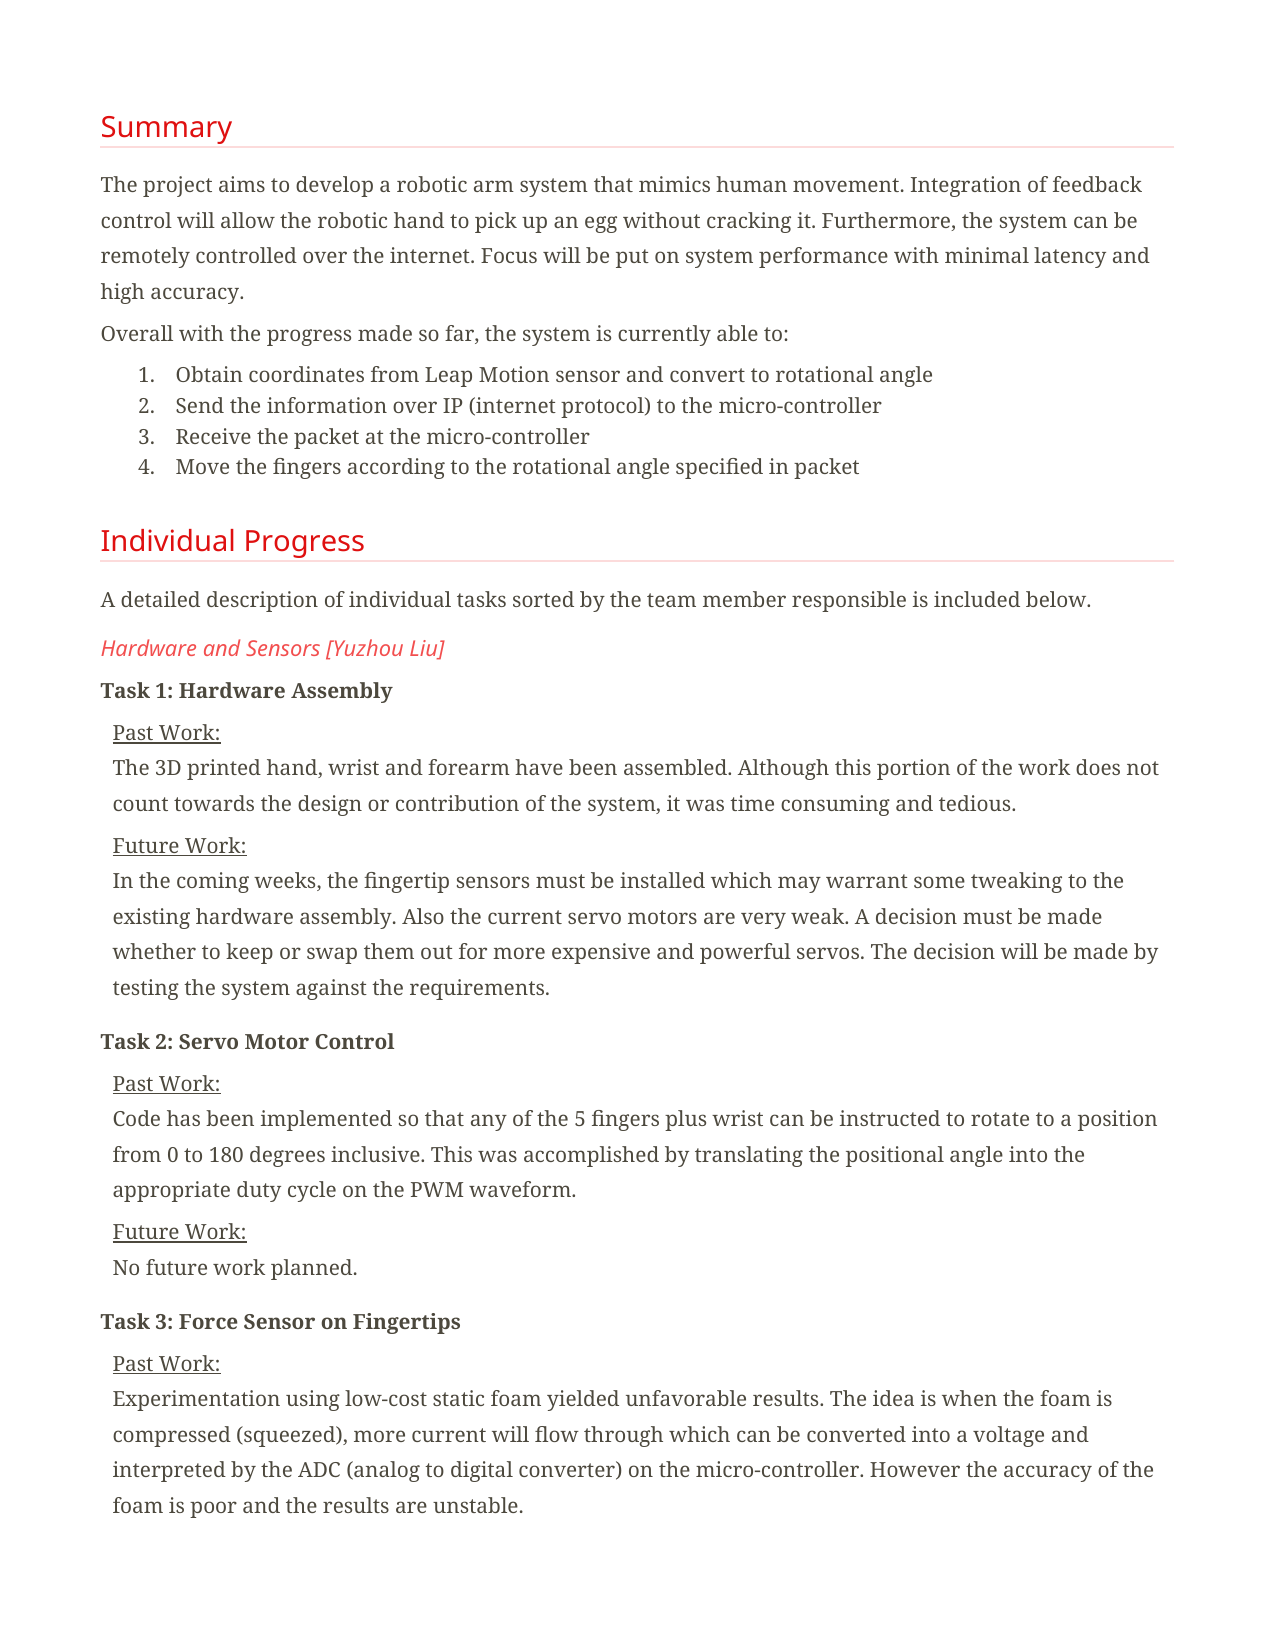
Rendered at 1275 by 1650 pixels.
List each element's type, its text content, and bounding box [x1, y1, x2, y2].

list Move the fingers according to the rotational angle specified in packet [138, 452, 1174, 481]
text In the coming weeks, the fingertip sensors must be installed which may warrant some tweaking to the existing hardware assembly. Also the current servo motors are very weak. A decision must be made whether to keep or swap them out for more expensive and powerful servos. The decision will be made by testing the system against the requirements. [112, 866, 1174, 1001]
text Task 3: Force Sensor on Fingertips [100, 1307, 1174, 1336]
text Future Work: [112, 1217, 1174, 1246]
subtitle Individual Progress [100, 521, 1174, 560]
list Obtain coordinates from Leap Motion sensor and convert to rotational angle [138, 361, 1174, 389]
text Past Work: [112, 1349, 1174, 1377]
text Code has been implemented so that any of the 5 fingers plus wrist can be instructed to rotate to a position from 0 to 180 degrees inclusive. This was accomplished by translating the positional angle into the appropriate duty cycle on the PWM waveform. [112, 1104, 1174, 1204]
subtitle Hardware and Sensors [Yuzhou Liu] [100, 633, 1174, 663]
text Task 2: Servo Motor Control [100, 1027, 1174, 1056]
list Send the information over IP (internet protocol) to the micro-controller [138, 391, 1174, 420]
text Past Work: [112, 718, 1174, 746]
text Past Work: [112, 1069, 1174, 1097]
text The project aims to develop a robotic arm system that mimics human movement. Integration of feedback control will allow the robotic hand to pick up an egg without cracking it. Furthermore, the system can be remotely controlled over the internet. Focus will be put on system performance with minimal latency and high accuracy. [100, 171, 1174, 306]
text The 3D printed hand, wrist and forearm have been assembled. Although this portion of the work does not count towards the design or contribution of the system, it was time consuming and tedious. [112, 753, 1174, 817]
text Task 1: Hardware Assembly [100, 676, 1174, 705]
text Future Work: [112, 831, 1174, 859]
text Overall with the progress made so far, the system is currently able to: [100, 319, 1174, 347]
text A detailed description of individual tasks sorted by the team member responsible is included below. [100, 585, 1174, 613]
text No future work planned. [112, 1253, 1174, 1281]
list Receive the packet at the micro-controller [138, 422, 1174, 450]
text Experimentation using low-cost static foam yielded unfavorable results. The idea is when the foam is compressed (squeezed), more current will flow through which can be converted into a voltage and interpreted by the ADC (analog to digital converter) on the micro-controller. However the accuracy of the foam is poor and the results are unstable. [112, 1384, 1174, 1519]
subtitle Summary [100, 106, 1174, 146]
